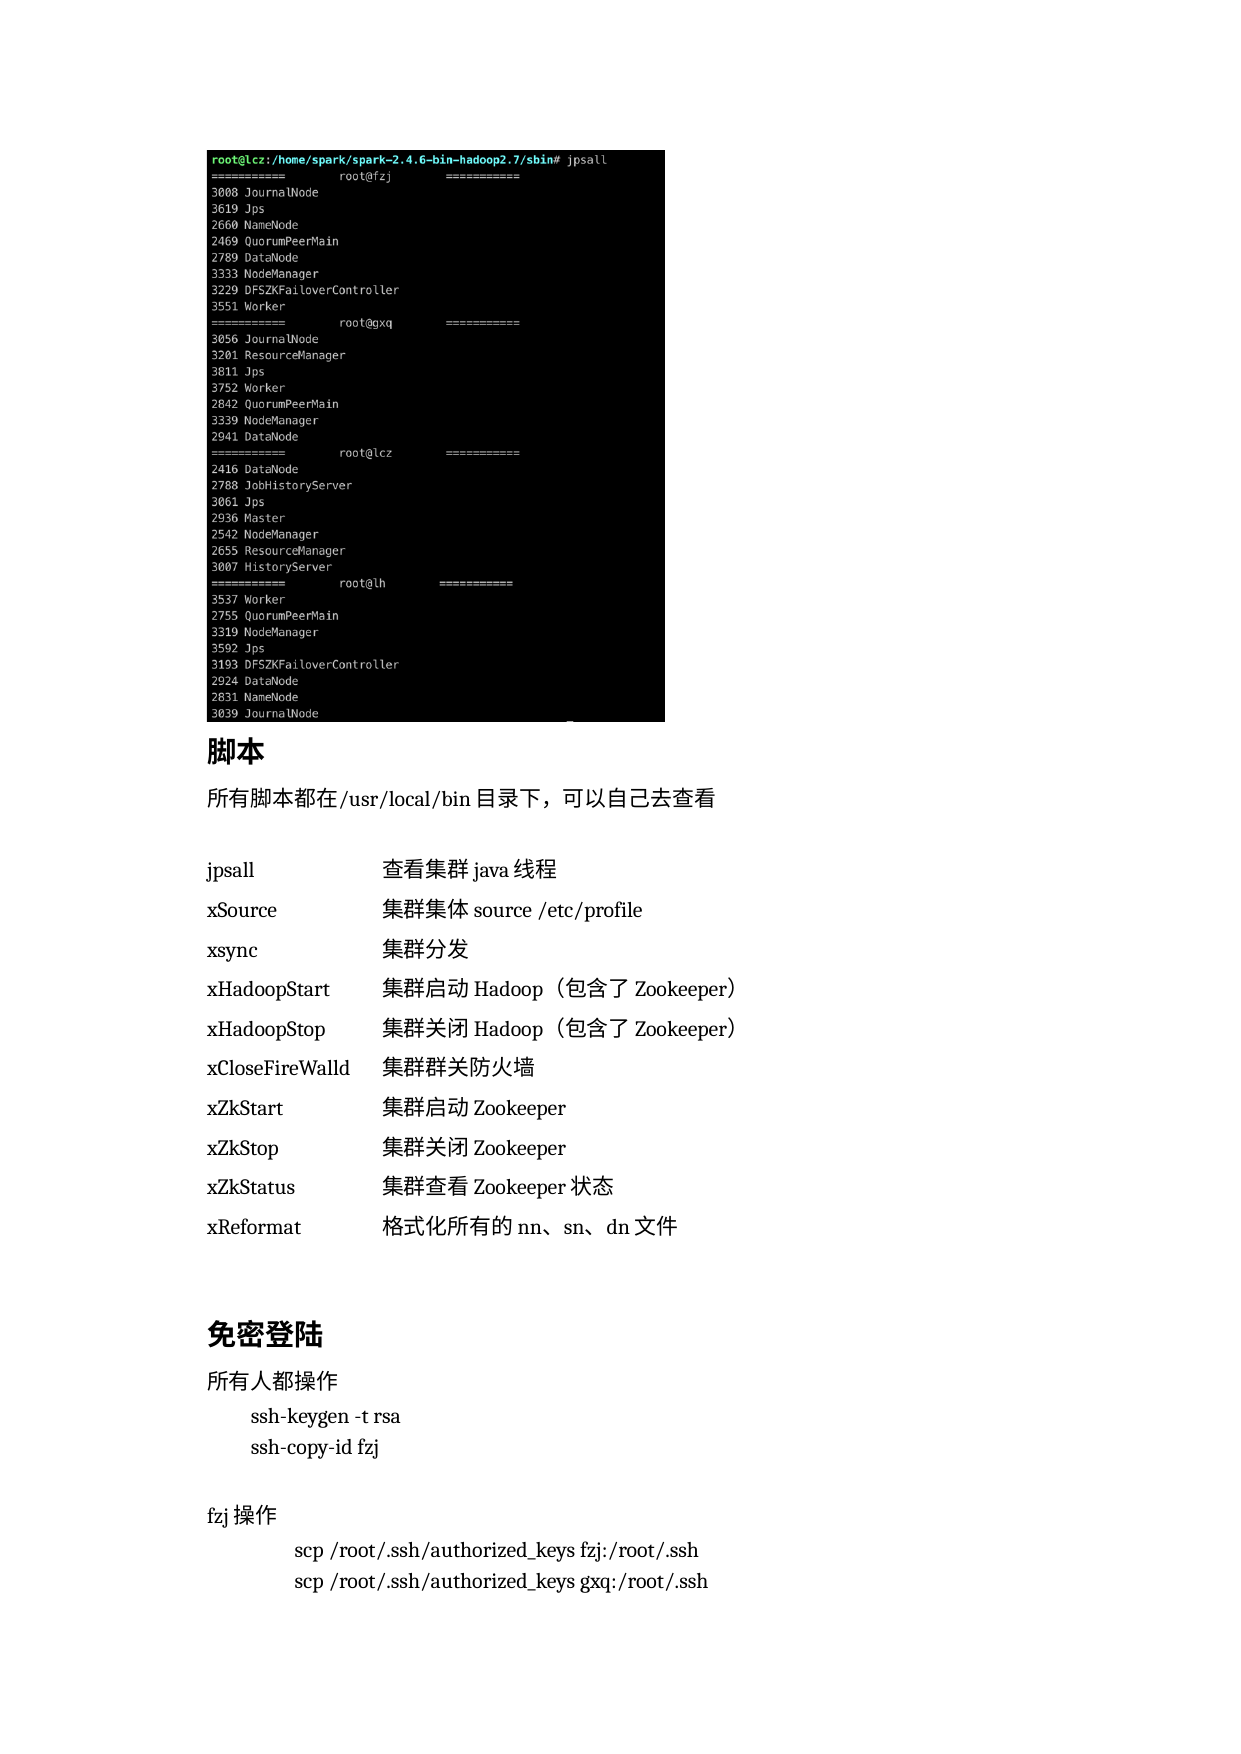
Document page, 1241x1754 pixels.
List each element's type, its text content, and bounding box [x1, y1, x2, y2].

text 所有人都操作 [207, 1364, 1092, 1396]
text xsync 集群分发 [207, 932, 1092, 963]
text ssh-keygen -t rsa [207, 1403, 1092, 1429]
text xSource 集群集体source /etc/profile [207, 892, 1092, 924]
text fzj操作 [207, 1498, 1092, 1529]
text xCloseFireWalld 集群群关防火墙 [207, 1050, 1092, 1082]
text xHadoopStart 集群启动Hadoop（包含了Zookeeper） [207, 971, 1092, 1003]
text xZkStatus 集群查看Zookeeper状态 [207, 1169, 1092, 1201]
text 免密登陆 [207, 1311, 1092, 1353]
text xHadoopStop 集群关闭Hadoop（包含了Zookeeper） [207, 1011, 1092, 1042]
text xZkStart 集群启动Zookeeper [207, 1090, 1092, 1122]
text jpsall 查看集群java线程 [207, 852, 1092, 884]
text scp /root/.ssh/authorized_keys fzj:/root/.ssh [207, 1537, 1092, 1563]
text 所有脚本都在/usr/local/bin目录下，可以自己去查看 [207, 781, 1092, 813]
text ssh-copy-id fzj [207, 1435, 1092, 1460]
text xZkStop 集群关闭Zookeeper [207, 1129, 1092, 1161]
picture [206, 150, 665, 722]
text 脚本 [207, 728, 1092, 771]
text scp /root/.ssh/authorized_keys gxq:/root/.ssh [207, 1569, 1092, 1594]
text xReformat 格式化所有的nn、sn、dn文件 [207, 1209, 1092, 1240]
